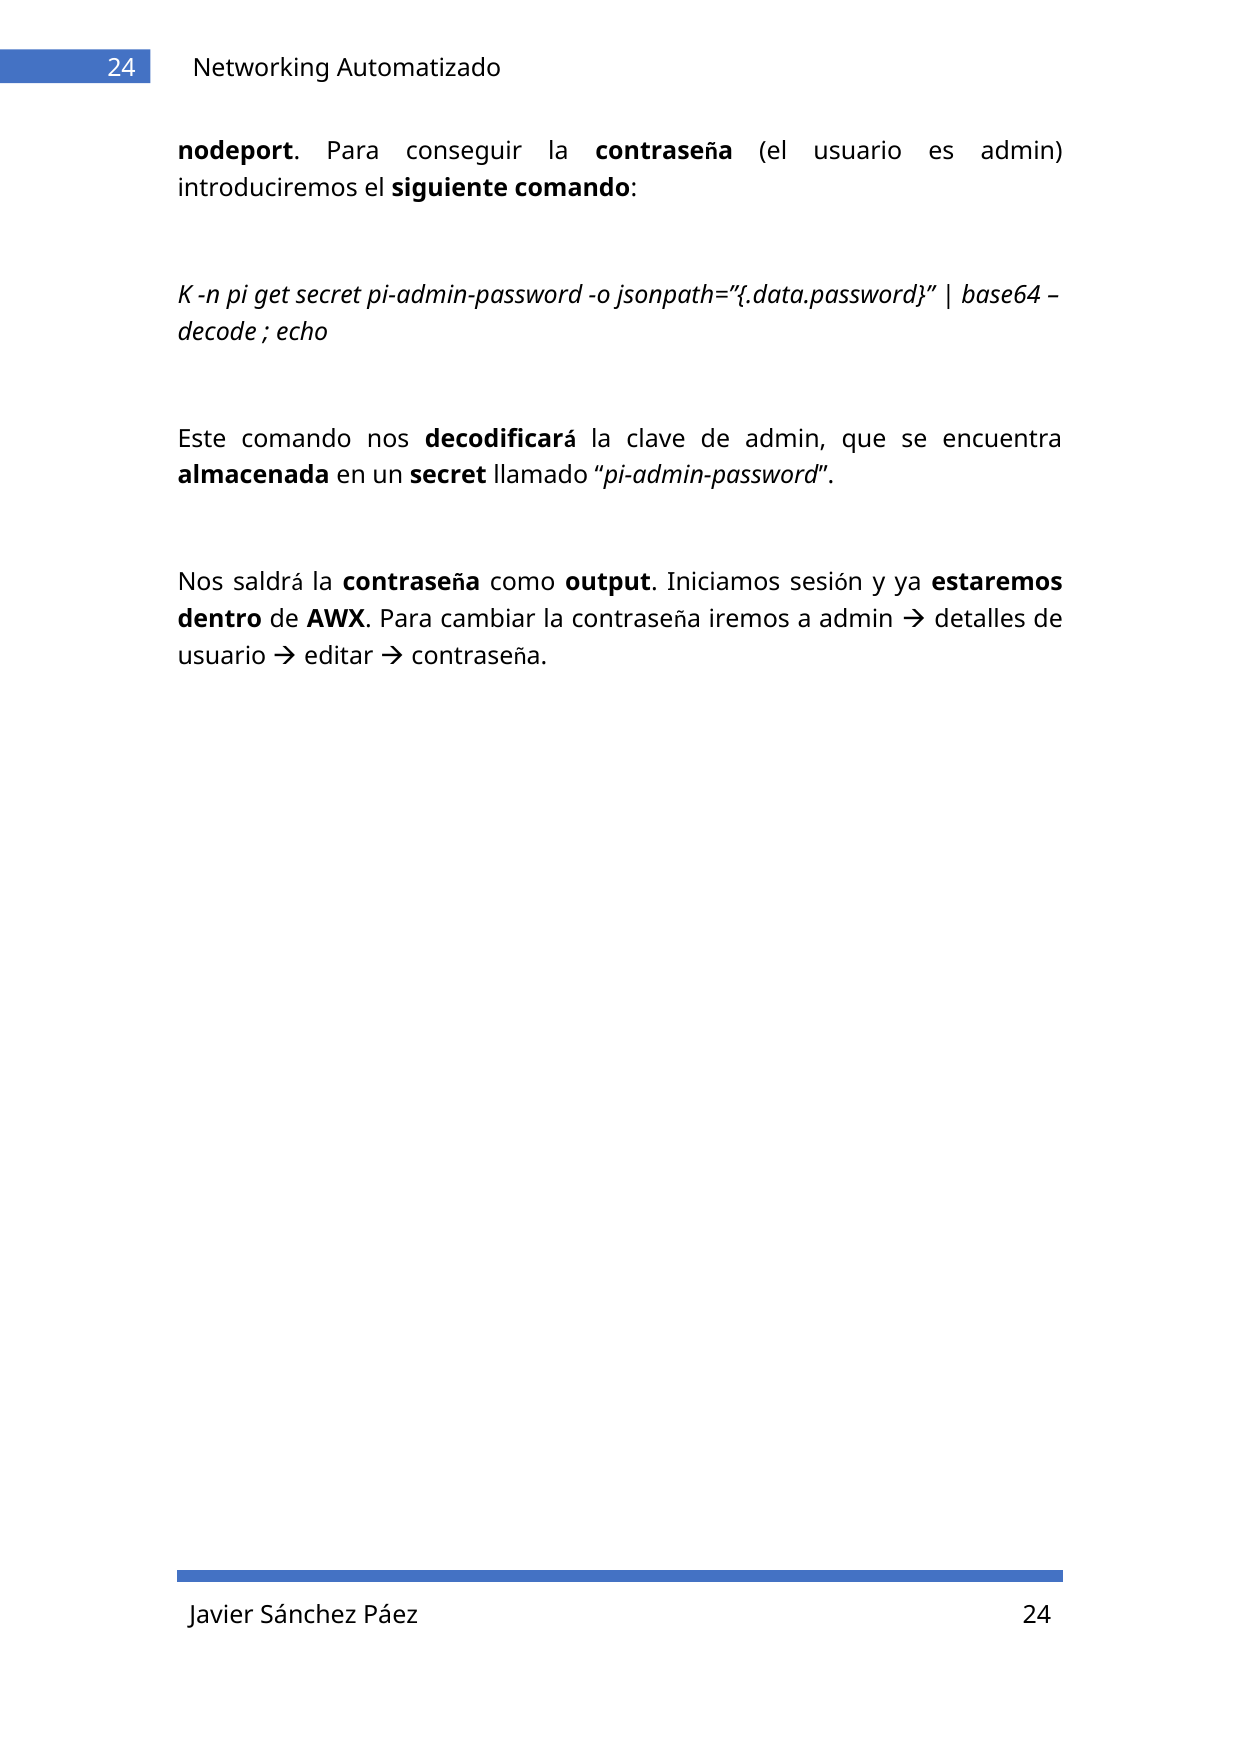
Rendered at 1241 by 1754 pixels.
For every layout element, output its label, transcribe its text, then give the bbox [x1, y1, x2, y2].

text Este comando nos decodificará la clave de admin, que se encuentra almacenada en un secret llamado “pi-admin-password”. [177, 420, 1063, 491]
text K -n pi get secret pi-admin-password -o jsonpath=”{.data.password}” | base64 –decode ; echo [177, 277, 1063, 347]
text Nos saldrá la contraseña como output. Iniciamos sesión y ya estaremos dentro de AWX. Para cambiar la contraseña iremos a admin detalles de usuario editar contraseña. [177, 564, 1063, 671]
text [177, 133, 1063, 204]
